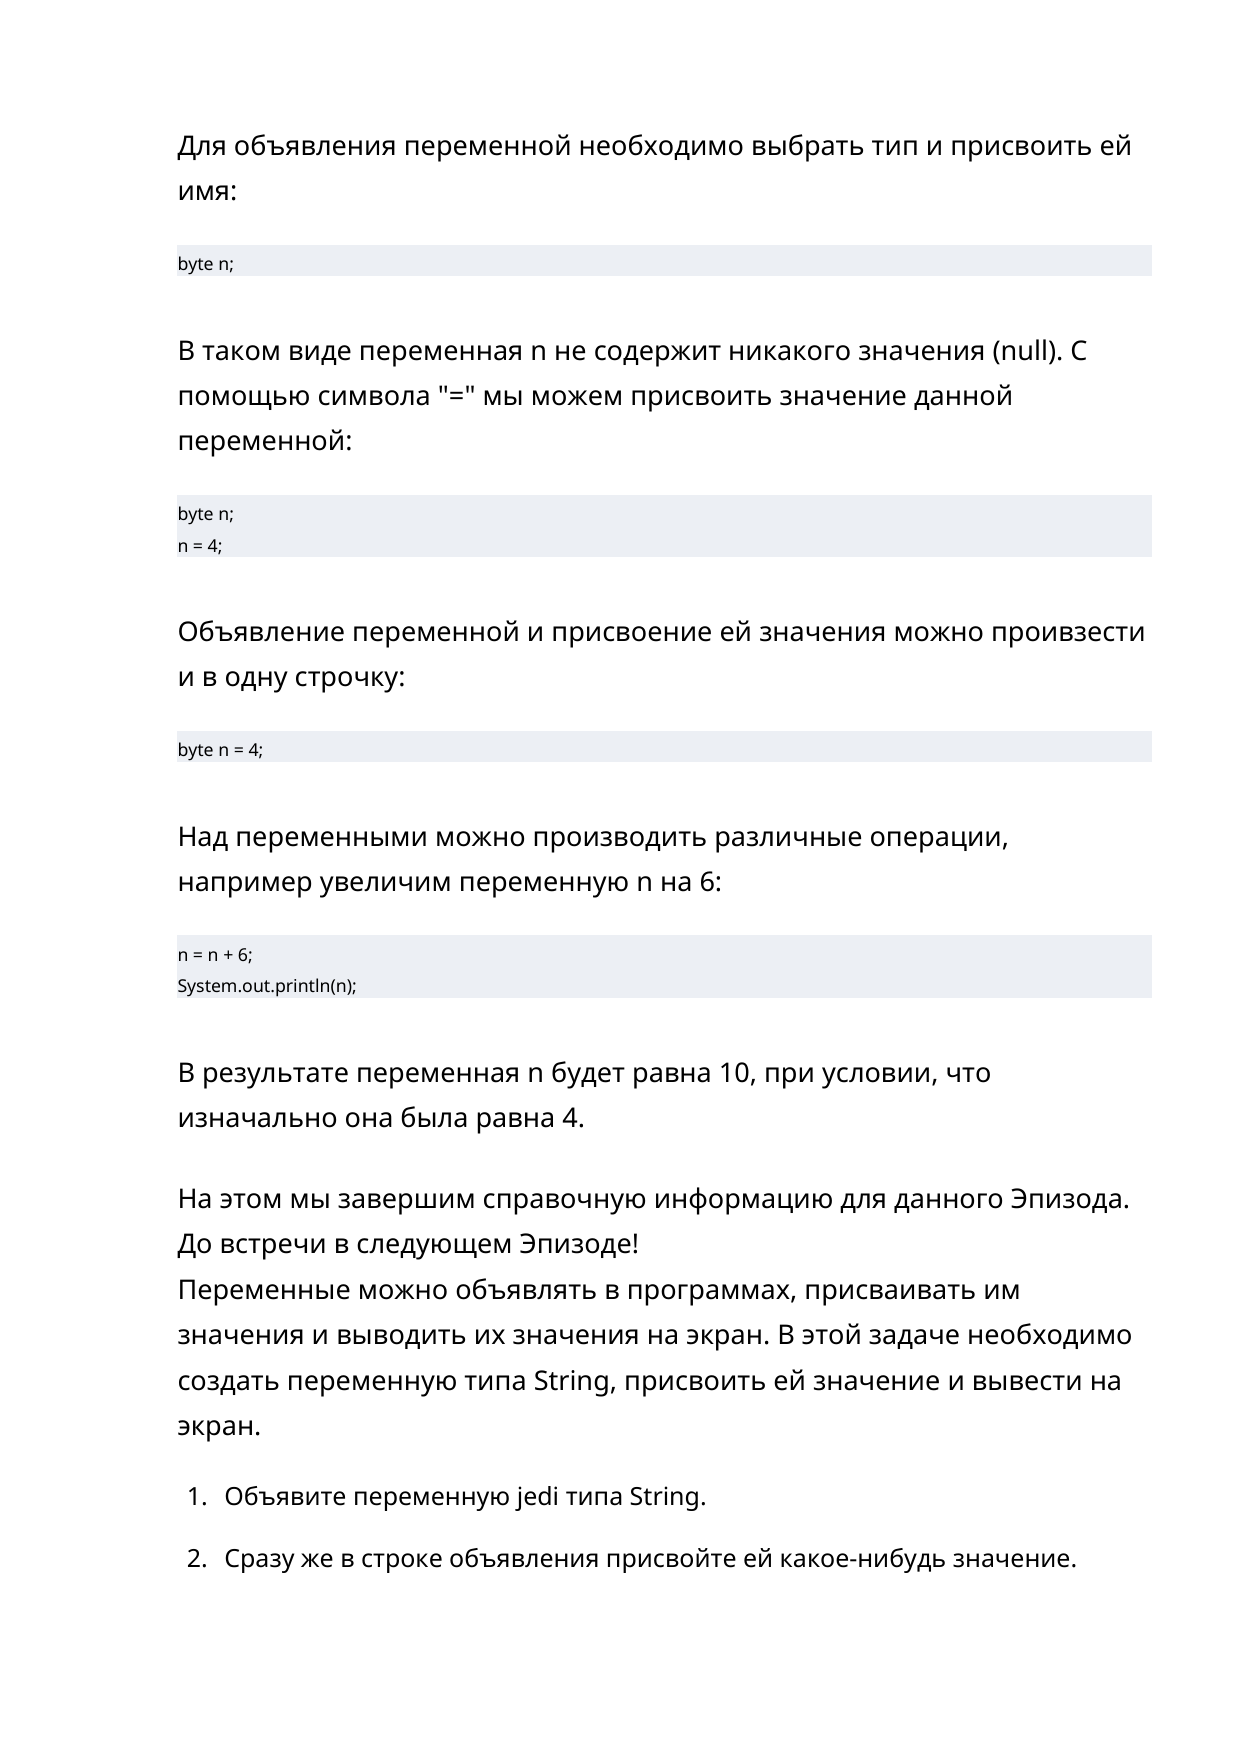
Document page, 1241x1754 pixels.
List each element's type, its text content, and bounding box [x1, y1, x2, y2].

text Для объявления переменной необходимо выбрать тип и присвоить ей имя: [177, 118, 1152, 209]
list Объявите переменную jedi типа String. [187, 1479, 1152, 1513]
text byte n; n = 4; [177, 495, 1152, 557]
text На этом мы завершим справочную информацию для данного Эпизода. До встречи в следующем Эпизоде! [177, 1171, 1152, 1262]
text Над переменными можно производить различные операции, например увеличим переменную n на 6: [177, 809, 1152, 899]
text Переменные можно объявлять в программах, присваивать им значения и выводить их значения на экран. В этой задаче необходимо создать переменную типа String, присвоить ей значение и вывести на экран. [177, 1262, 1152, 1443]
text В результате переменная n будет равна 10, при условии, что изначально она была равна 4. [177, 1045, 1152, 1135]
text Объявление переменной и присвоение ей значения можно проивзести и в одну строчку: [177, 604, 1152, 695]
text byte n; [177, 245, 1152, 276]
text byte n = 4; [177, 731, 1152, 762]
list Сразу же в строке объявления присвойте ей какое-нибудь значение. [187, 1541, 1152, 1575]
text В таком виде переменная n не содержит никакого значения (null). С помощью символа "=" мы можем присвоить значение данной переменной: [177, 323, 1152, 459]
text n = n + 6; System.out.println(n); [177, 935, 1152, 998]
